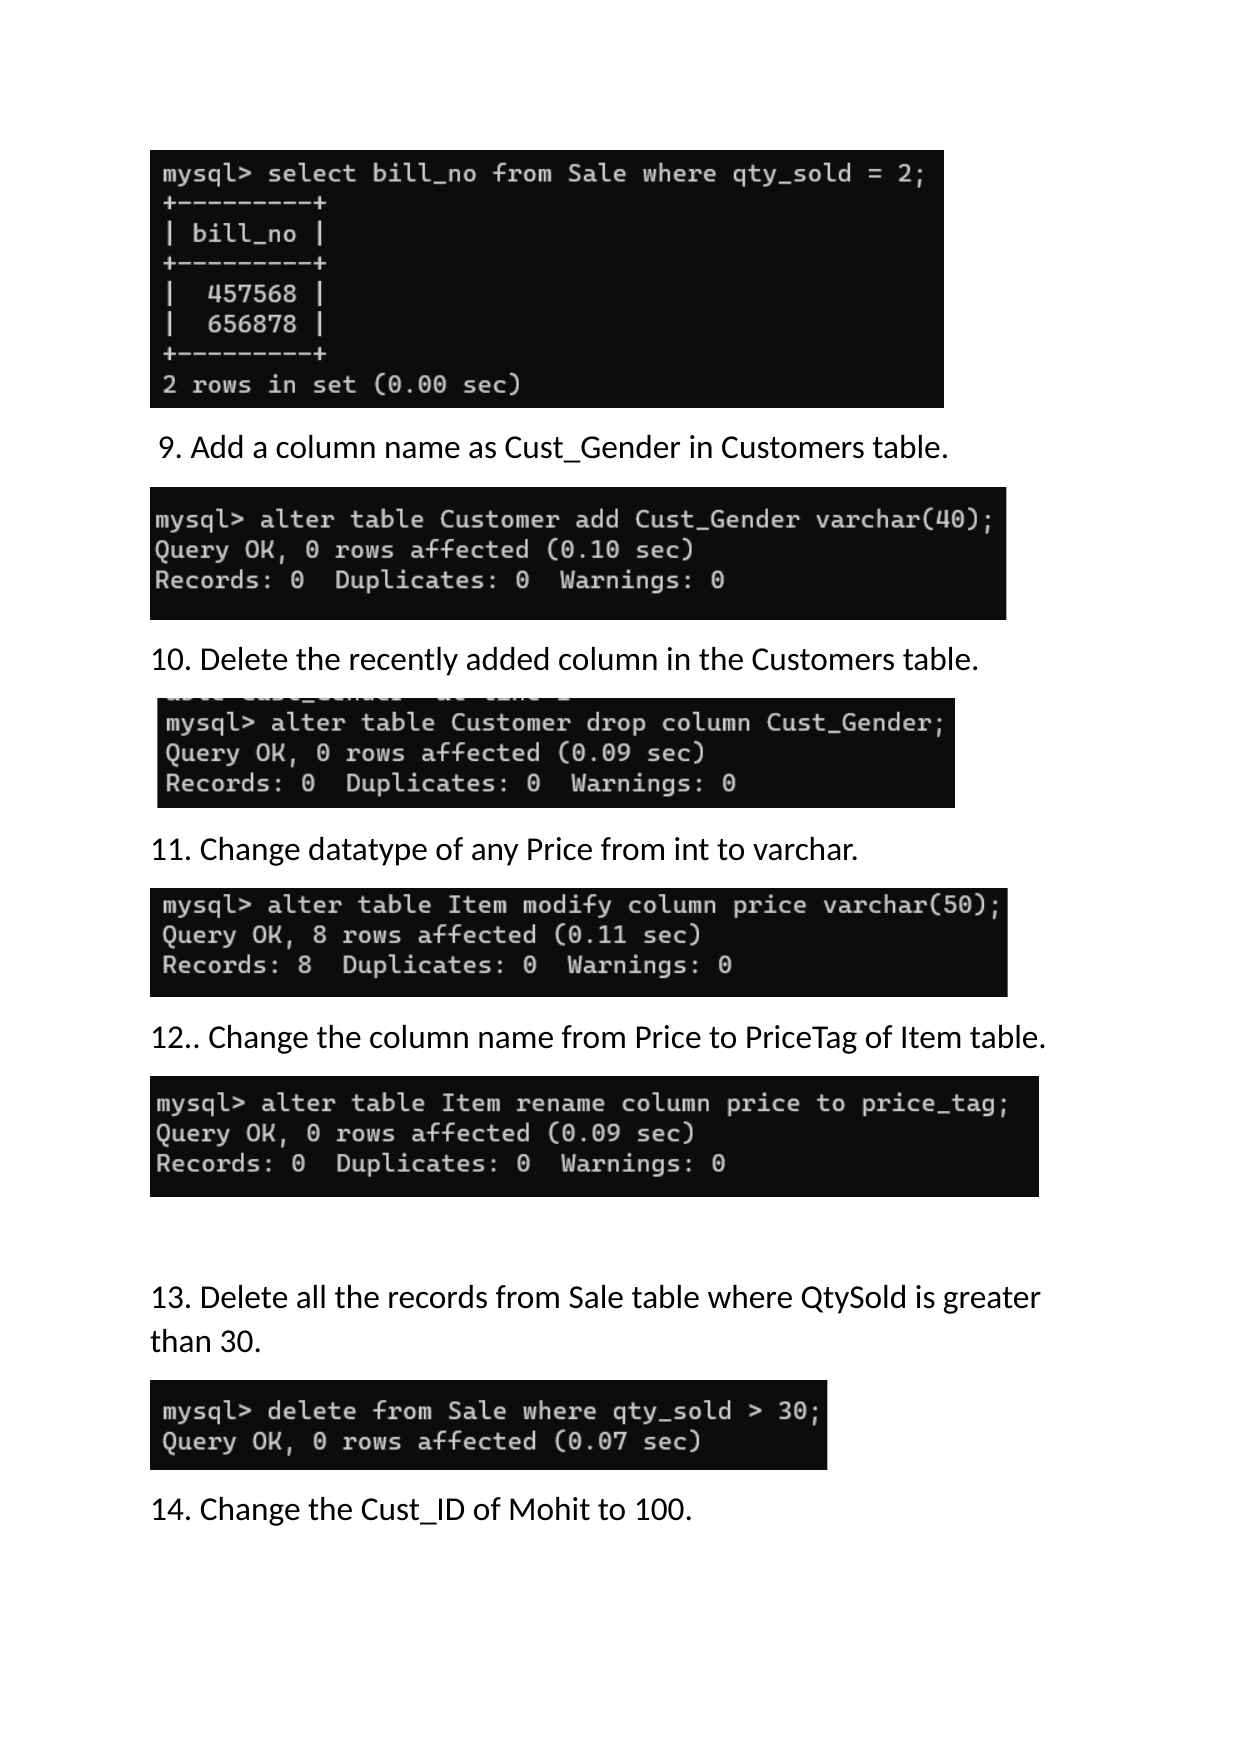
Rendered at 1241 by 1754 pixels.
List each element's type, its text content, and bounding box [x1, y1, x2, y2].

text 14. Change the Cust_ID of Mohit to 100. [150, 1488, 1090, 1529]
picture [150, 1076, 1039, 1197]
picture [157, 698, 955, 808]
picture [150, 487, 1007, 620]
picture [150, 1380, 828, 1470]
text 9. Add a column name as Cust_Gender in Customers table. [150, 426, 1090, 467]
picture [150, 888, 1008, 997]
text 12.. Change the column name from Price to PriceTag of Item table. [150, 1016, 1090, 1057]
picture [150, 150, 944, 408]
text 11. Change datatype of any Price from int to varchar. [150, 828, 1090, 868]
text 13. Delete all the records from Sale table where QtySold is greater than 30. [150, 1276, 1090, 1361]
text 10. Delete the recently added column in the Customers table. [150, 638, 1090, 679]
